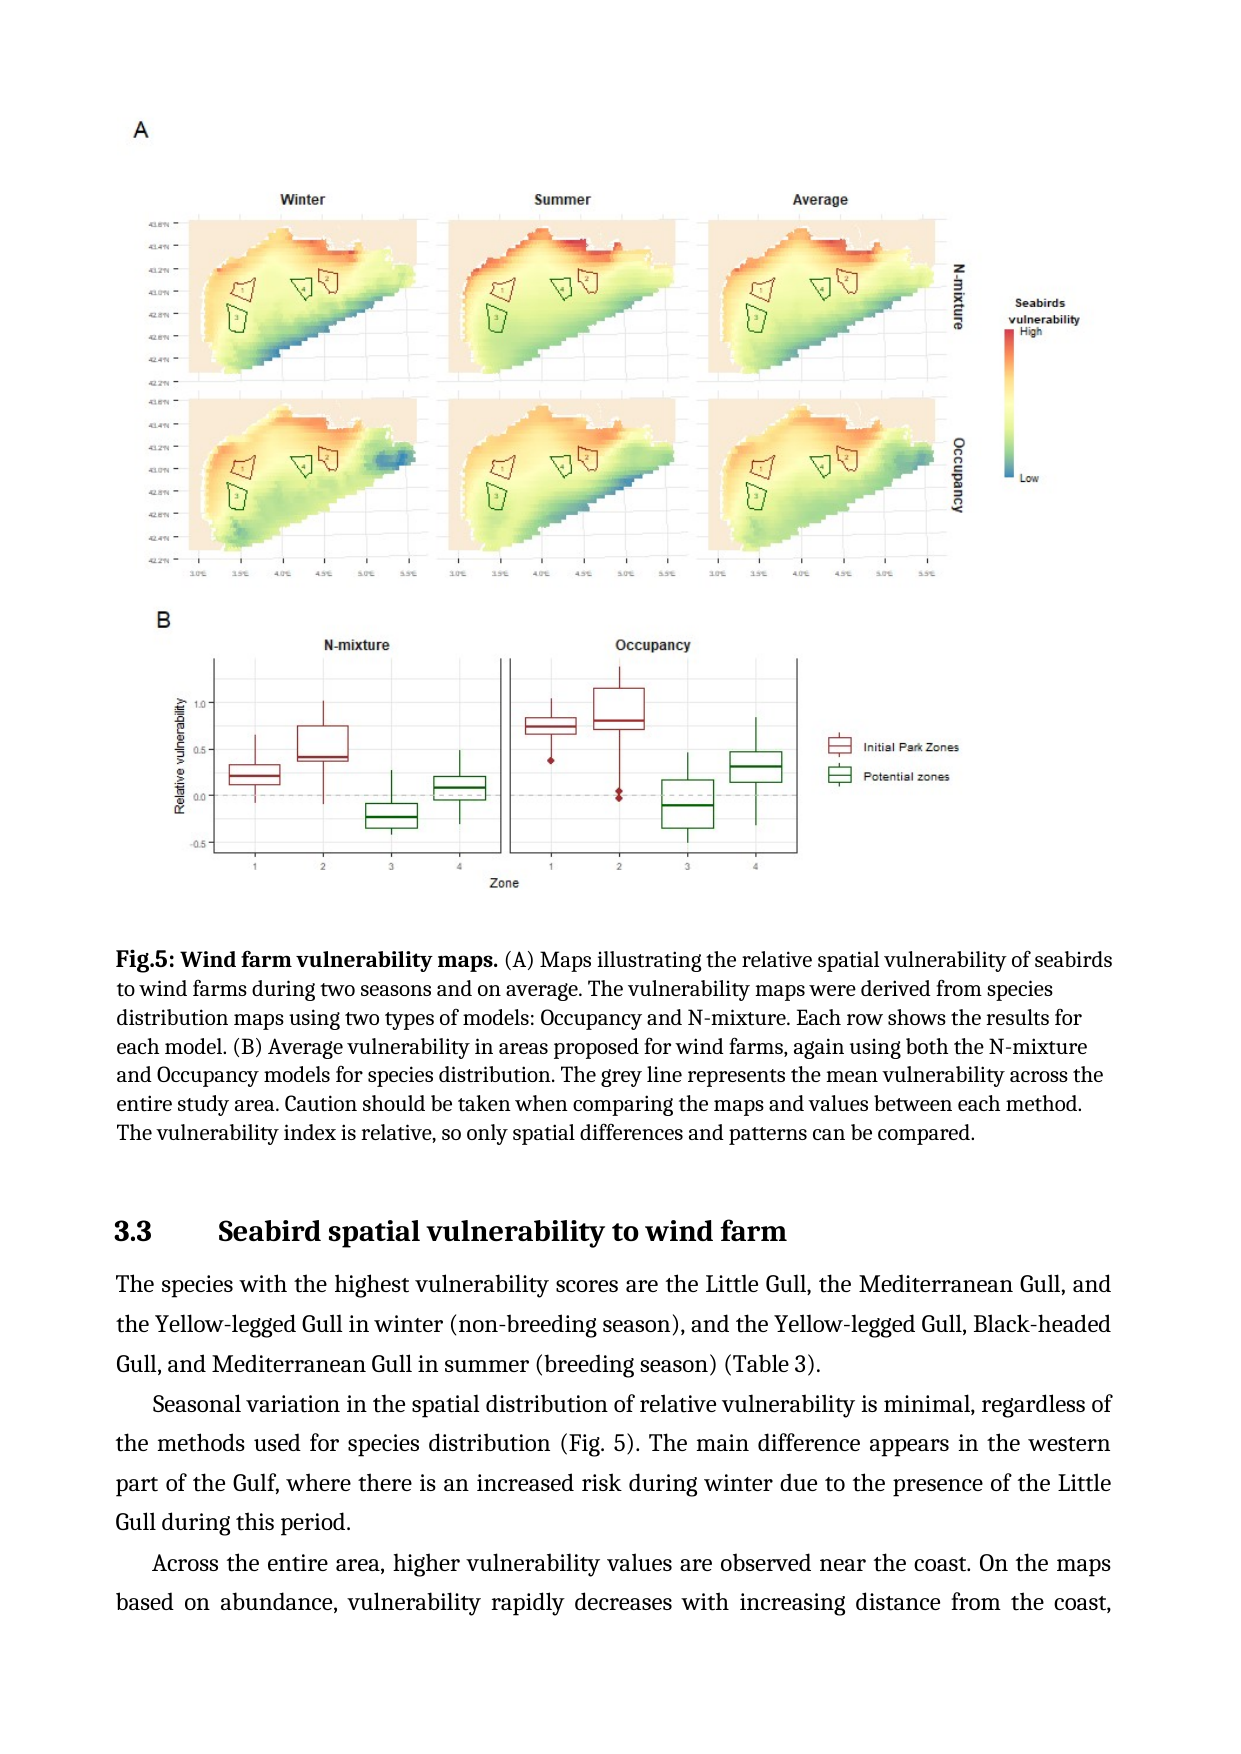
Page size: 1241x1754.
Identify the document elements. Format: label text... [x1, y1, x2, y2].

text Seasonal variation in the spatial distribution of relative vulnerability is minimal, regardless of the methods used for species distribution (Fig. 5). The main difference appears in the western part of the Gulf, where there is an increased risk during winter due to the presence of the Little Gull during this period. [115, 1389, 1113, 1537]
subtitle 3.3 Seabird spatial vulnerability to wind farm [114, 1214, 1118, 1249]
text The species with the highest vulnerability scores are the Little Gull, the Mediterranean Gull, and the Yellow-legged Gull in winter (non-breeding season), and the Yellow-legged Gull, Black-headed Gull, and Mediterranean Gull in summer (breeding season) (Table 3). [115, 1270, 1113, 1378]
picture [116, 99, 1108, 917]
text Fig.5: Wind farm vulnerability maps. (A) Maps illustrating the relative spatial vulnerability of seabirds to wind farms during two seasons and on average. The vulnerability maps were derived from species distribution maps using two types of models: Occupancy and N-mixture. Each row shows the results for each model. (B) Average vulnerability in areas proposed for wind farms, again using both the N-mixture and Occupancy models for species distribution. The grey line represents the mean vulnerability across the entire study area. Caution should be taken when comparing the maps and values between each method. The vulnerability index is relative, so only spatial differences and patterns can be compared. [115, 945, 1118, 1146]
